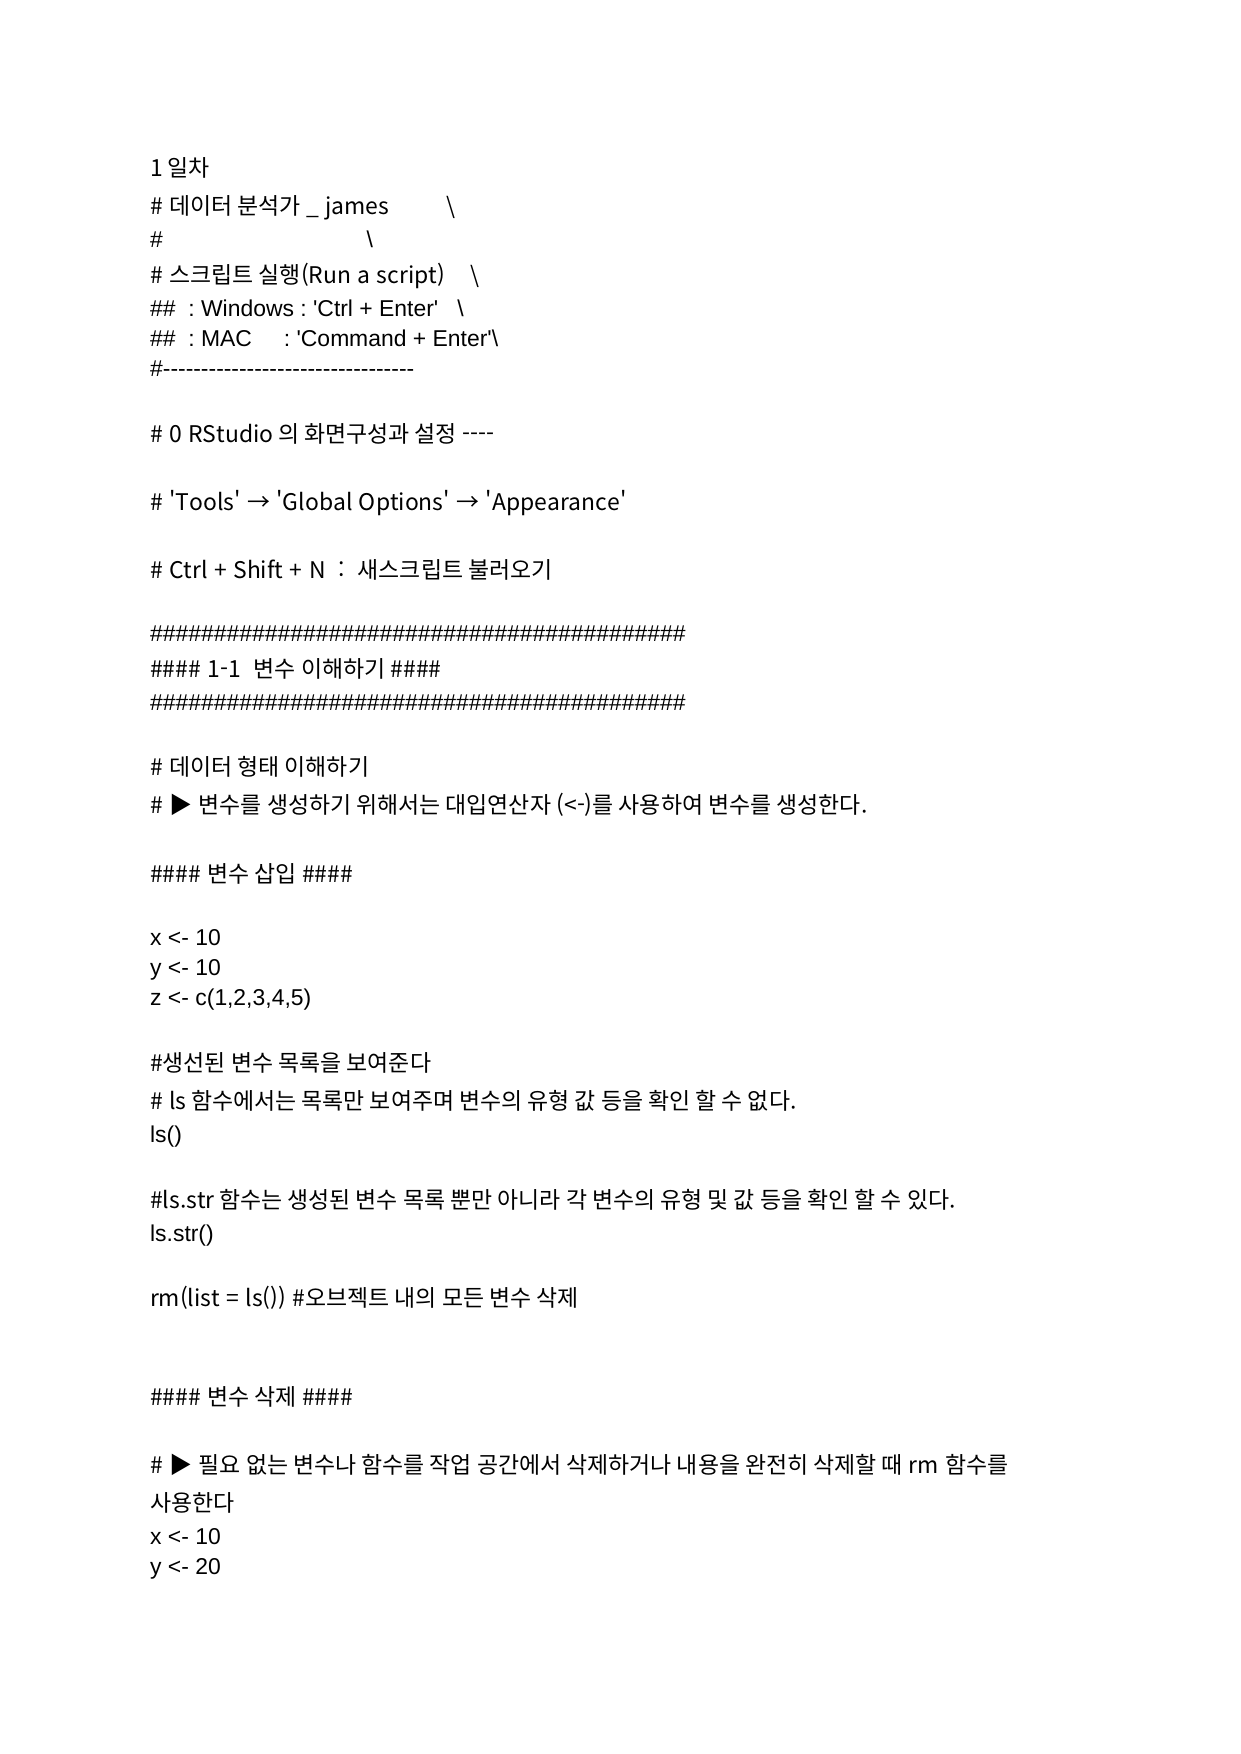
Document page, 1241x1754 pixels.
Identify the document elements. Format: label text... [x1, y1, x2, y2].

text 1일차 [150, 150, 1090, 183]
text # ls함수에서는 목록만 보여주며 변수의 유형 값 등을 확인 할 수 없다. [150, 1083, 1090, 1116]
text ls() [150, 1121, 1090, 1147]
text #### 변수 삭제 #### [150, 1378, 1090, 1412]
text rm(list = ls()) #오브젝트 내의 모든 변수 삭제 [150, 1280, 1090, 1313]
text y <- 20 [150, 1553, 1090, 1580]
text # ▶ 변수를 생성하기 위해서는 대입연산자 (<-)를 사용하여 변수를 생성한다. [150, 787, 1090, 821]
text # 'Tools' → 'Global Options' → 'Appearance' [150, 484, 1090, 517]
text # 데이터 형태 이해하기 [150, 749, 1090, 782]
text #### 변수 삽입 #### [150, 856, 1090, 889]
text # 데이터 분석가 _ james \ [150, 188, 1090, 221]
text #### 1-1 변수 이해하기 #### [150, 651, 1090, 684]
text # ▶ 필요 없는 변수나 함수를 작업 공간에서 삭제하거나 내용을 완전히 삭제할 때 rm 함수를 사용한다 [150, 1447, 1090, 1518]
text #--------------------------------- [150, 355, 1090, 381]
text # 스크립트 실행(Run a script) \ [150, 256, 1090, 290]
text #ls.str함수는 생성된 변수 목록 뿐만 아니라 각 변수의 유형 및 값 등을 확인 할 수 있다. [150, 1181, 1090, 1215]
text z <- c(1,2,3,4,5) [150, 984, 1090, 1011]
text ## : MAC : 'Command + Enter'\ [150, 325, 1090, 351]
text ########################################## [150, 620, 1090, 647]
text x <- 10 [150, 1523, 1090, 1549]
text ls.str() [150, 1219, 1090, 1246]
text x <- 10 [150, 924, 1090, 950]
text #생선된 변수 목록을 보여준다 [150, 1045, 1090, 1078]
text # \ [150, 226, 1090, 253]
text y <- 10 [150, 954, 1090, 981]
text ########################################## [150, 689, 1090, 715]
text # 0 RStudio의 화면구성과 설정 ---- [150, 415, 1090, 449]
text ## : Windows : 'Ctrl + Enter' \ [150, 294, 1090, 321]
text # Ctrl + Shift + N : 새스크립트 불러오기 [150, 552, 1090, 585]
